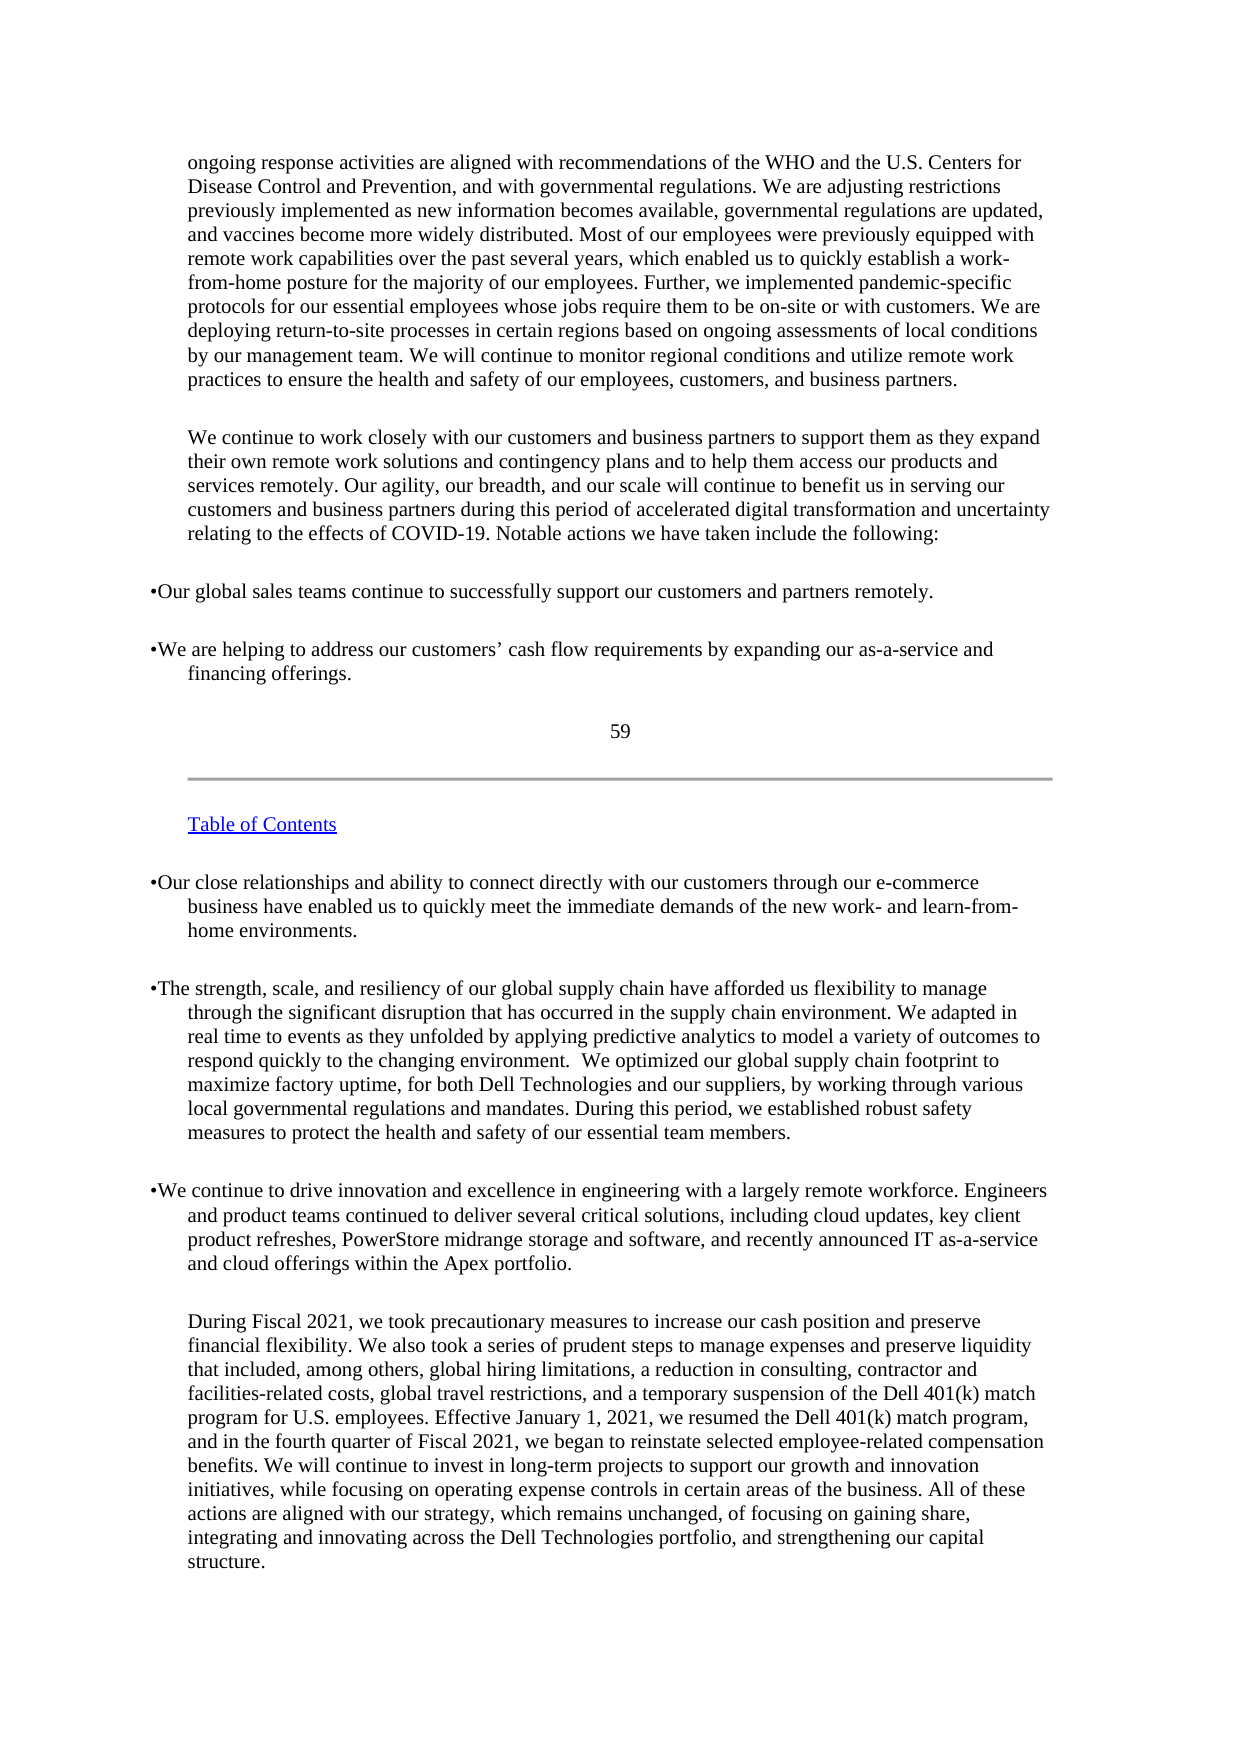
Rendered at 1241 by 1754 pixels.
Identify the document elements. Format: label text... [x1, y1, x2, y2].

text •Our close relationships and ability to connect directly with our customers through our e-commerce business have enabled us to quickly meet the immediate demands of the new work- and learn-from-home environments. [150, 870, 1053, 942]
text •We continue to drive innovation and excellence in engineering with a largely remote workforce. Engineers and product teams continued to deliver several critical solutions, including cloud updates, key client product refreshes, PowerStore midrange storage and software, and recently announced IT as-a-service and cloud offerings within the Apex portfolio. [150, 1178, 1053, 1275]
text Table of Contents [187, 812, 1053, 836]
text We continue to work closely with our customers and business partners to support them as they expand their own remote work solutions and contingency plans and to help them access our products and services remotely. Our agility, our breadth, and our scale will continue to benefit us in serving our customers and business partners during this period of accelerated digital transformation and uncertainty relating to the effects of COVID-19. Notable actions we have taken include the following: [187, 425, 1053, 545]
text During Fiscal 2021, we took precautionary measures to increase our cash position and preserve financial flexibility. We also took a series of prudent steps to manage expenses and preserve liquidity that included, among others, global hiring limitations, a reduction in consulting, contractor and facilities-related costs, global travel restrictions, and a temporary suspension of the Dell 401(k) match program for U.S. employees. Effective January 1, 2021, we resumed the Dell 401(k) match program, and in the fourth quarter of Fiscal 2021, we began to reinstate selected employee-related compensation benefits. We will continue to invest in long-term projects to support our growth and innovation initiatives, while focusing on operating expense controls in certain areas of the business. All of these actions are aligned with our strategy, which remains unchanged, of focusing on gaining share, integrating and innovating across the Dell Technologies portfolio, and strengthening our capital structure. [187, 1309, 1053, 1573]
text •The strength, scale, and resiliency of our global supply chain have afforded us flexibility to manage through the significant disruption that has occurred in the supply chain environment. We adapted in real time to events as they unfolded by applying predictive analytics to model a variety of outcomes to respond quickly to the changing environment. We optimized our global supply chain footprint to maximize factory uptime, for both Dell Technologies and our suppliers, by working through various local governmental regulations and mandates. During this period, we established robust safety measures to protect the health and safety of our essential team members. [150, 976, 1053, 1144]
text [187, 150, 1053, 391]
text •Our global sales teams continue to successfully support our customers and partners remotely. [150, 579, 1053, 603]
text 59 [187, 719, 1053, 743]
text •We are helping to address our customers’ cash flow requirements by expanding our as-a-service and financing offerings. [150, 637, 1053, 685]
